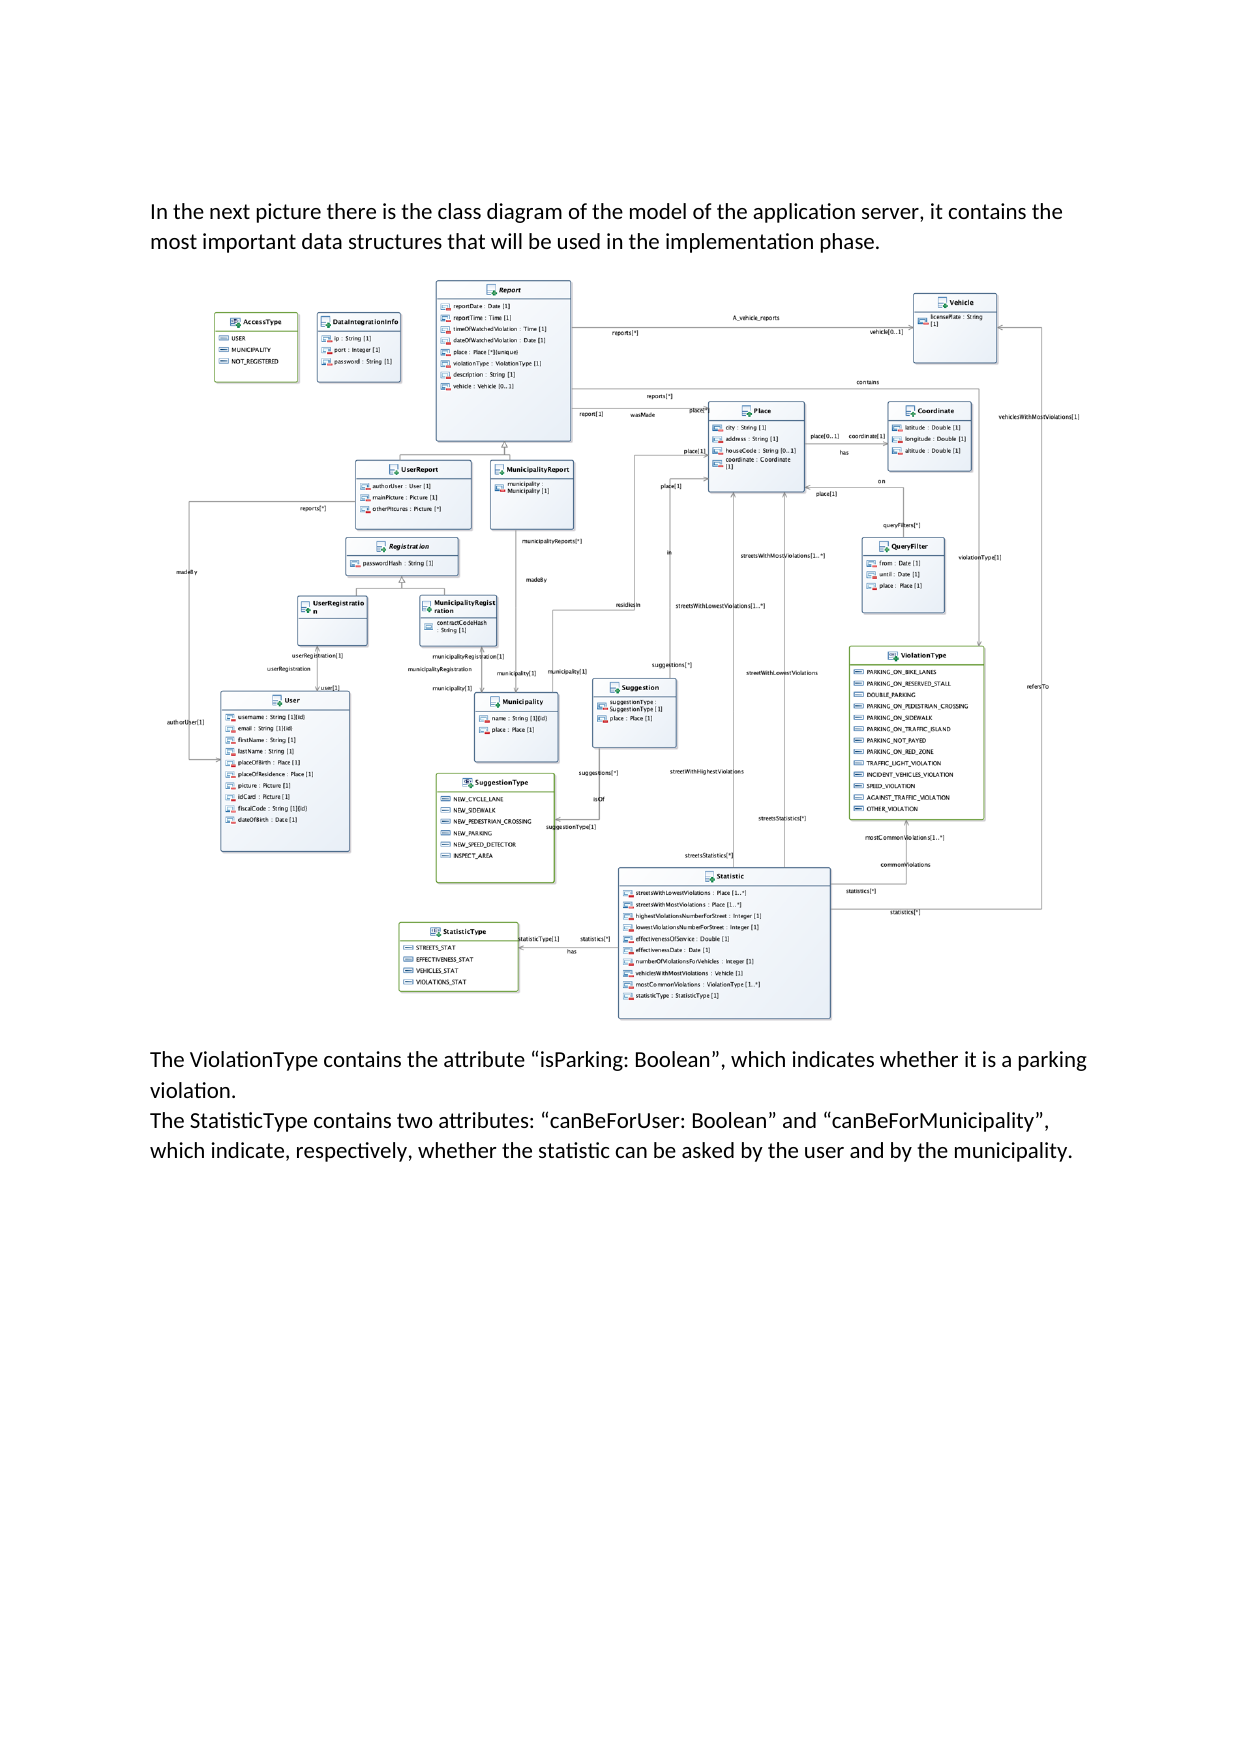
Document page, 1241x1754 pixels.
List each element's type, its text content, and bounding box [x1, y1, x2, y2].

text The ViolationType contains the attribute “isParking: Boolean”, which indicates whether it is a parking violation. The StatisticType contains two attributes: “canBeForUser: Boolean” and “canBeForMunicipality”, which indicate, respectively, whether the statistic can be asked by the user and by the municipality. [150, 1046, 1090, 1164]
text In the next picture there is the class diagram of the model of the application server, it contains the most important data structures that will be used in the implementation phase. [150, 197, 1090, 255]
picture [150, 273, 1091, 1027]
